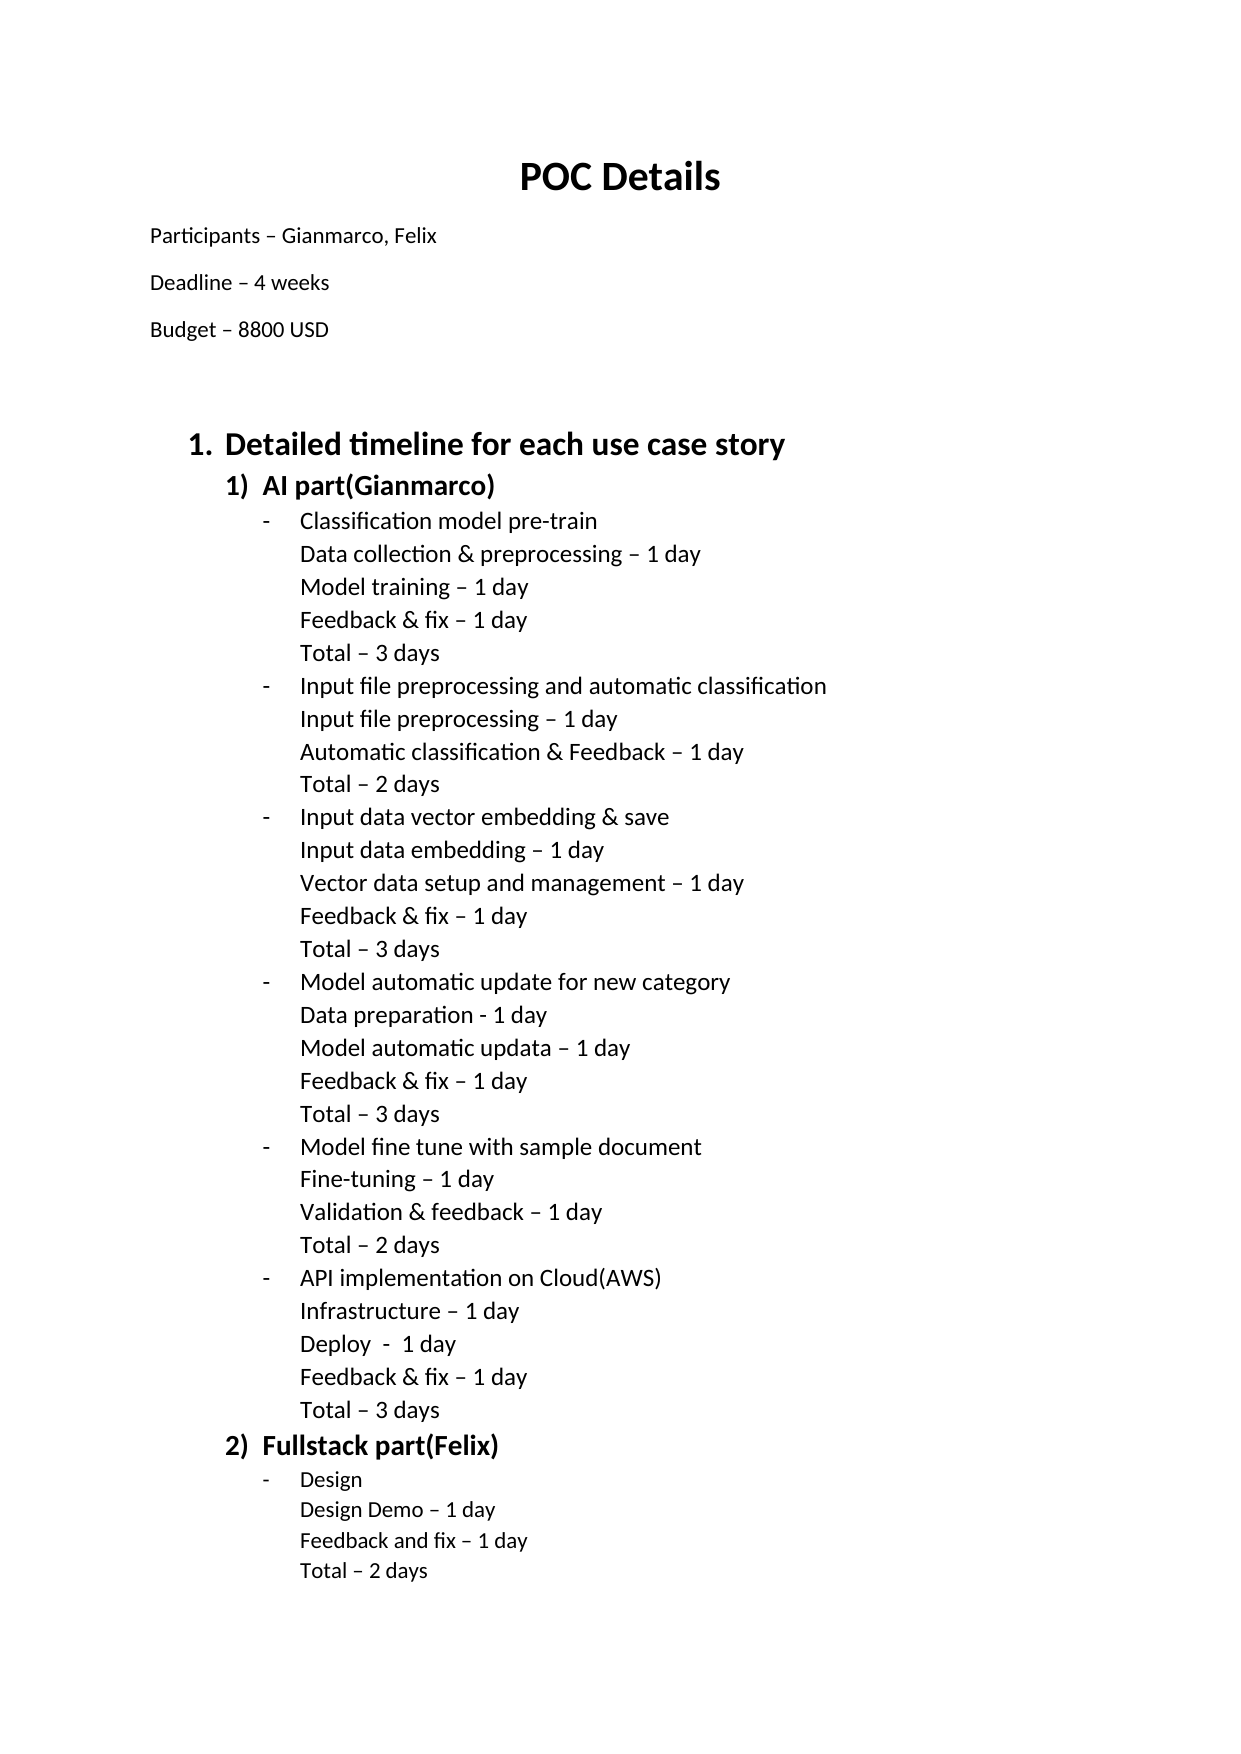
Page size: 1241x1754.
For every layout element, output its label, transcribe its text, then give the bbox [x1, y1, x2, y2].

list Detailed timeline for each use case story [187, 423, 1090, 463]
list AI part(Gianmarco) [225, 467, 1090, 502]
list Total – 3 days [300, 933, 1090, 964]
list Feedback & fix – 1 day [300, 1361, 1090, 1392]
list Total – 2 days [300, 1556, 1090, 1584]
list Validation & feedback – 1 day [300, 1196, 1090, 1227]
list Feedback & fix – 1 day [300, 1065, 1090, 1095]
list Design [262, 1465, 1090, 1493]
list Input file preprocessing and automatic classification [262, 670, 1090, 700]
text Deadline – 4 weeks [150, 268, 1090, 296]
list Classification model pre-train [262, 505, 1090, 536]
list Infrastructure – 1 day [300, 1295, 1090, 1326]
list Model automatic update for new category [262, 966, 1090, 997]
list Vector data setup and management – 1 day [300, 867, 1090, 898]
list Total – 2 days [300, 768, 1090, 799]
text POC Details [150, 150, 1090, 201]
list Fine-tuning – 1 day [300, 1163, 1090, 1194]
list Design Demo – 1 day [300, 1496, 1090, 1523]
list Deploy - 1 day [300, 1328, 1090, 1359]
list Feedback and fix – 1 day [300, 1526, 1090, 1554]
list Total – 3 days [300, 637, 1090, 667]
list Model fine tune with sample document [262, 1131, 1090, 1161]
list Model automatic updata – 1 day [300, 1032, 1090, 1062]
list Total – 3 days [300, 1394, 1090, 1424]
list Input data embedding – 1 day [300, 834, 1090, 865]
list Automatic classification & Feedback – 1 day [300, 736, 1090, 766]
list Fullstack part(Felix) [225, 1427, 1090, 1462]
list Data collection & preprocessing – 1 day [300, 538, 1090, 569]
list Input file preprocessing – 1 day [300, 703, 1090, 733]
list Model training – 1 day [300, 571, 1090, 602]
text Participants – Gianmarco, Felix [150, 222, 1090, 249]
text Budget – 8800 USD [150, 315, 1090, 343]
list Feedback & fix – 1 day [300, 604, 1090, 634]
list API implementation on Cloud(AWS) [262, 1262, 1090, 1293]
list Feedback & fix – 1 day [300, 900, 1090, 931]
list Total – 3 days [300, 1098, 1090, 1128]
list Total – 2 days [300, 1229, 1090, 1260]
list Input data vector embedding & save [262, 801, 1090, 832]
list Data preparation - 1 day [300, 999, 1090, 1029]
